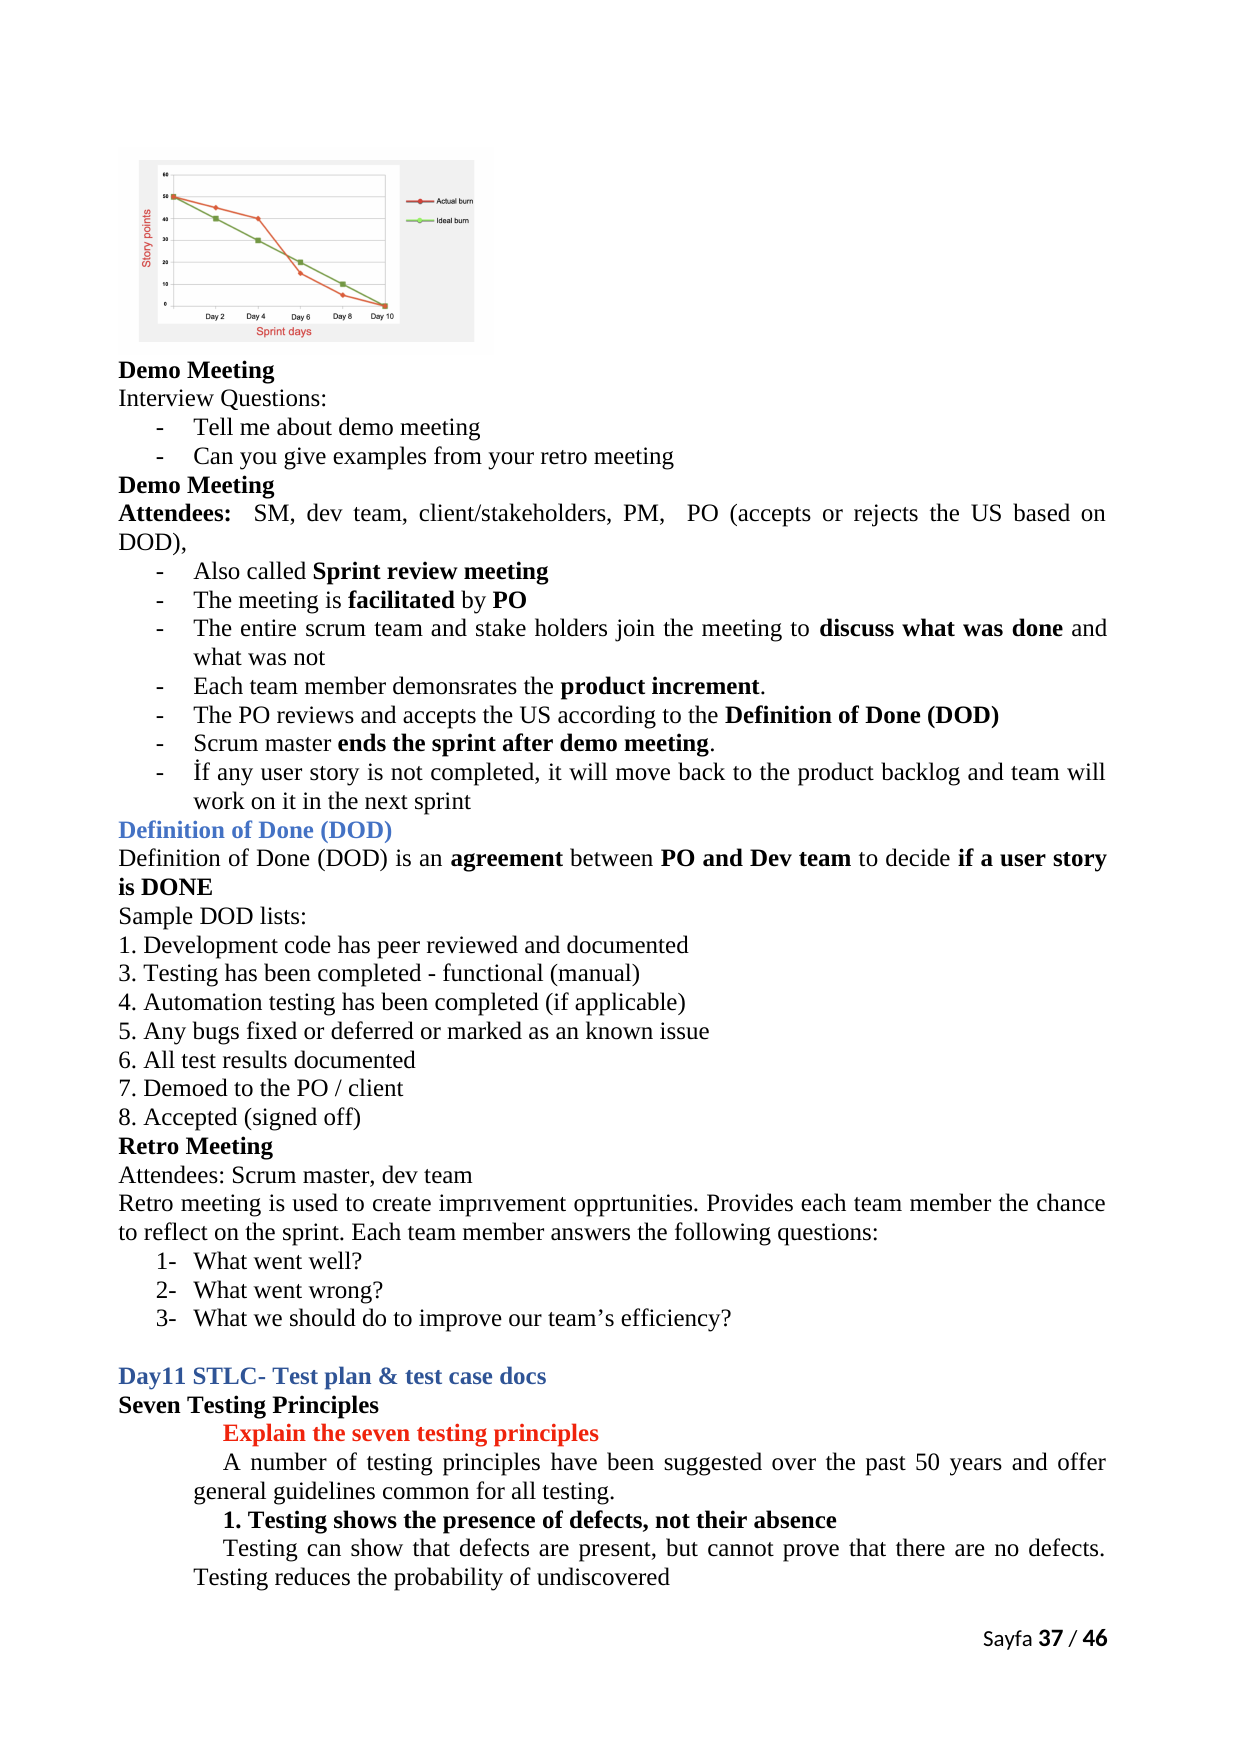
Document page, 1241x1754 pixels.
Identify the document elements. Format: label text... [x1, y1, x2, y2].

subtitle Demo Meeting [118, 355, 1107, 383]
list The meeting is facilitated by PO [156, 585, 1107, 613]
text Retro meeting is used to create imprıvement opprtunities. Provides each team member the chance to reflect on the sprint. Each team member answers the following questions: [118, 1188, 1107, 1246]
list İf any user story is not completed, it will move back to the product backlog and team will work on it in the next sprint [156, 757, 1107, 815]
text Demo Meeting [118, 470, 1107, 498]
list Tell me about demo meeting [156, 412, 1107, 441]
text Interview Questions: [118, 383, 1107, 412]
subtitle Retro Meeting [118, 1131, 1107, 1160]
list What we should do to improve our team’s efficiency? [156, 1303, 1107, 1332]
text 5. Any bugs fixed or deferred or marked as an known issue [118, 1016, 1107, 1045]
text Testing can show that defects are present, but cannot prove that there are no defects. Testing reduces the probability of undiscovered [193, 1533, 1107, 1591]
list Each team member demonsrates the product increment. [156, 671, 1107, 700]
list Can you give examples from your retro meeting [156, 441, 1107, 470]
text 3. Testing has been completed - functional (manual) [118, 958, 1107, 987]
text Definition of Done (DOD) is an agreement between PO and Dev team to decide if a user story is DONE [118, 843, 1107, 901]
list The entire scrum team and stake holders join the meeting to discuss what was done and what was not [156, 613, 1107, 671]
subtitle Definition of Done (DOD) [118, 815, 1107, 843]
subtitle Seven Testing Principles [118, 1390, 1107, 1418]
text 6. All test results documented [118, 1045, 1107, 1073]
list Also called Sprint review meeting [156, 556, 1107, 585]
list The PO reviews and accepts the US according to the Definition of Done (DOD) [156, 700, 1107, 728]
list Scrum master ends the sprint after demo meeting. [156, 728, 1107, 757]
text 4. Automation testing has been completed (if applicable) [118, 987, 1107, 1016]
list What went wrong? [156, 1275, 1107, 1303]
list What went well? [156, 1246, 1107, 1275]
text 1. Testing shows the presence of defects, not their absence [193, 1505, 1107, 1533]
text 1. Development code has peer reviewed and documented [118, 930, 1107, 958]
text Attendees: Scrum master, dev team [118, 1160, 1107, 1188]
text 8. Accepted (signed off) [118, 1102, 1107, 1131]
subtitle Day11 STLC- Test plan & test case docs [118, 1361, 1107, 1390]
text Explain the seven testing principles [193, 1418, 1107, 1447]
text A number of testing principles have been suggested over the past 50 years and offer general guidelines common for all testing. [193, 1447, 1107, 1505]
text 7. Demoed to the PO / client [118, 1073, 1107, 1102]
text Sample DOD lists: [118, 901, 1107, 930]
text Attendees: SM, dev team, client/stakeholders, PM, PO (accepts or rejects the US based on DOD), [118, 498, 1107, 556]
